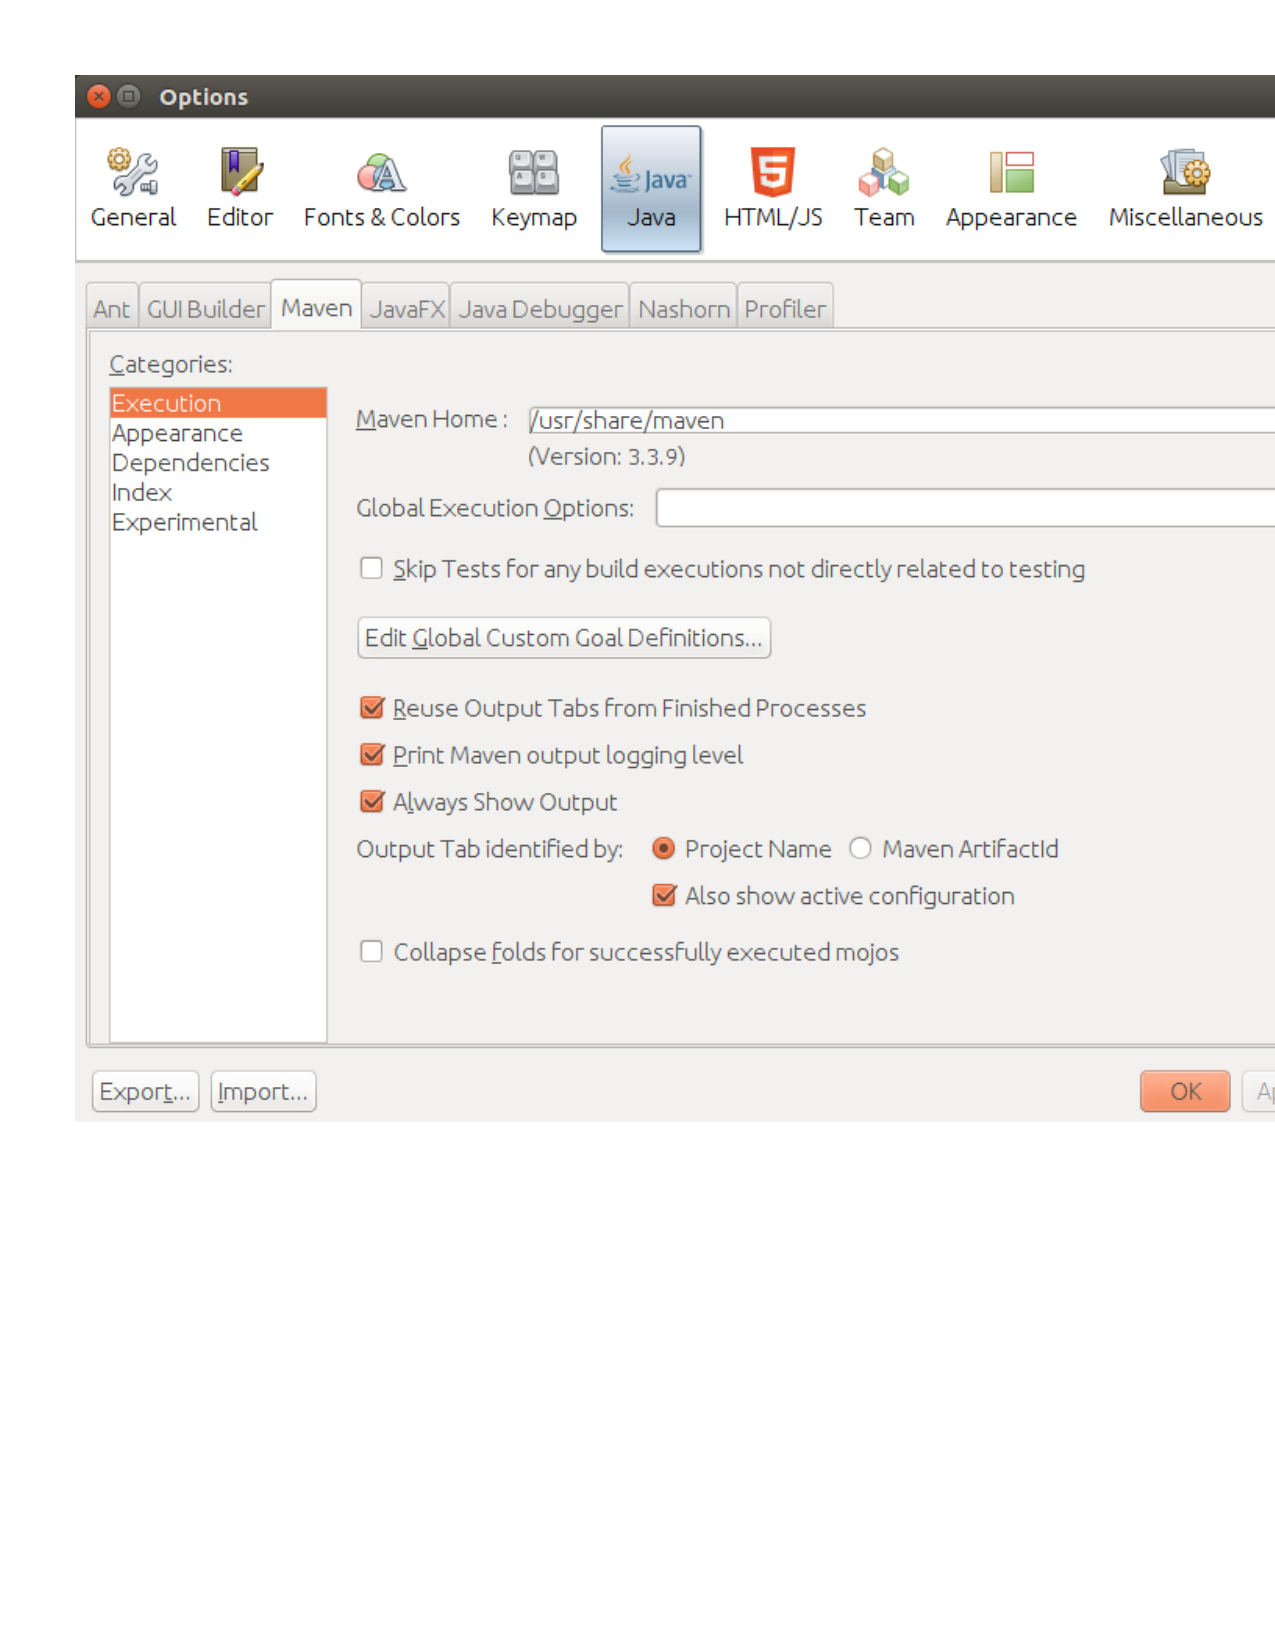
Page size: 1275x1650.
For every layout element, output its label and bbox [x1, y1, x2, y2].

picture [75, 75, 1275, 1122]
